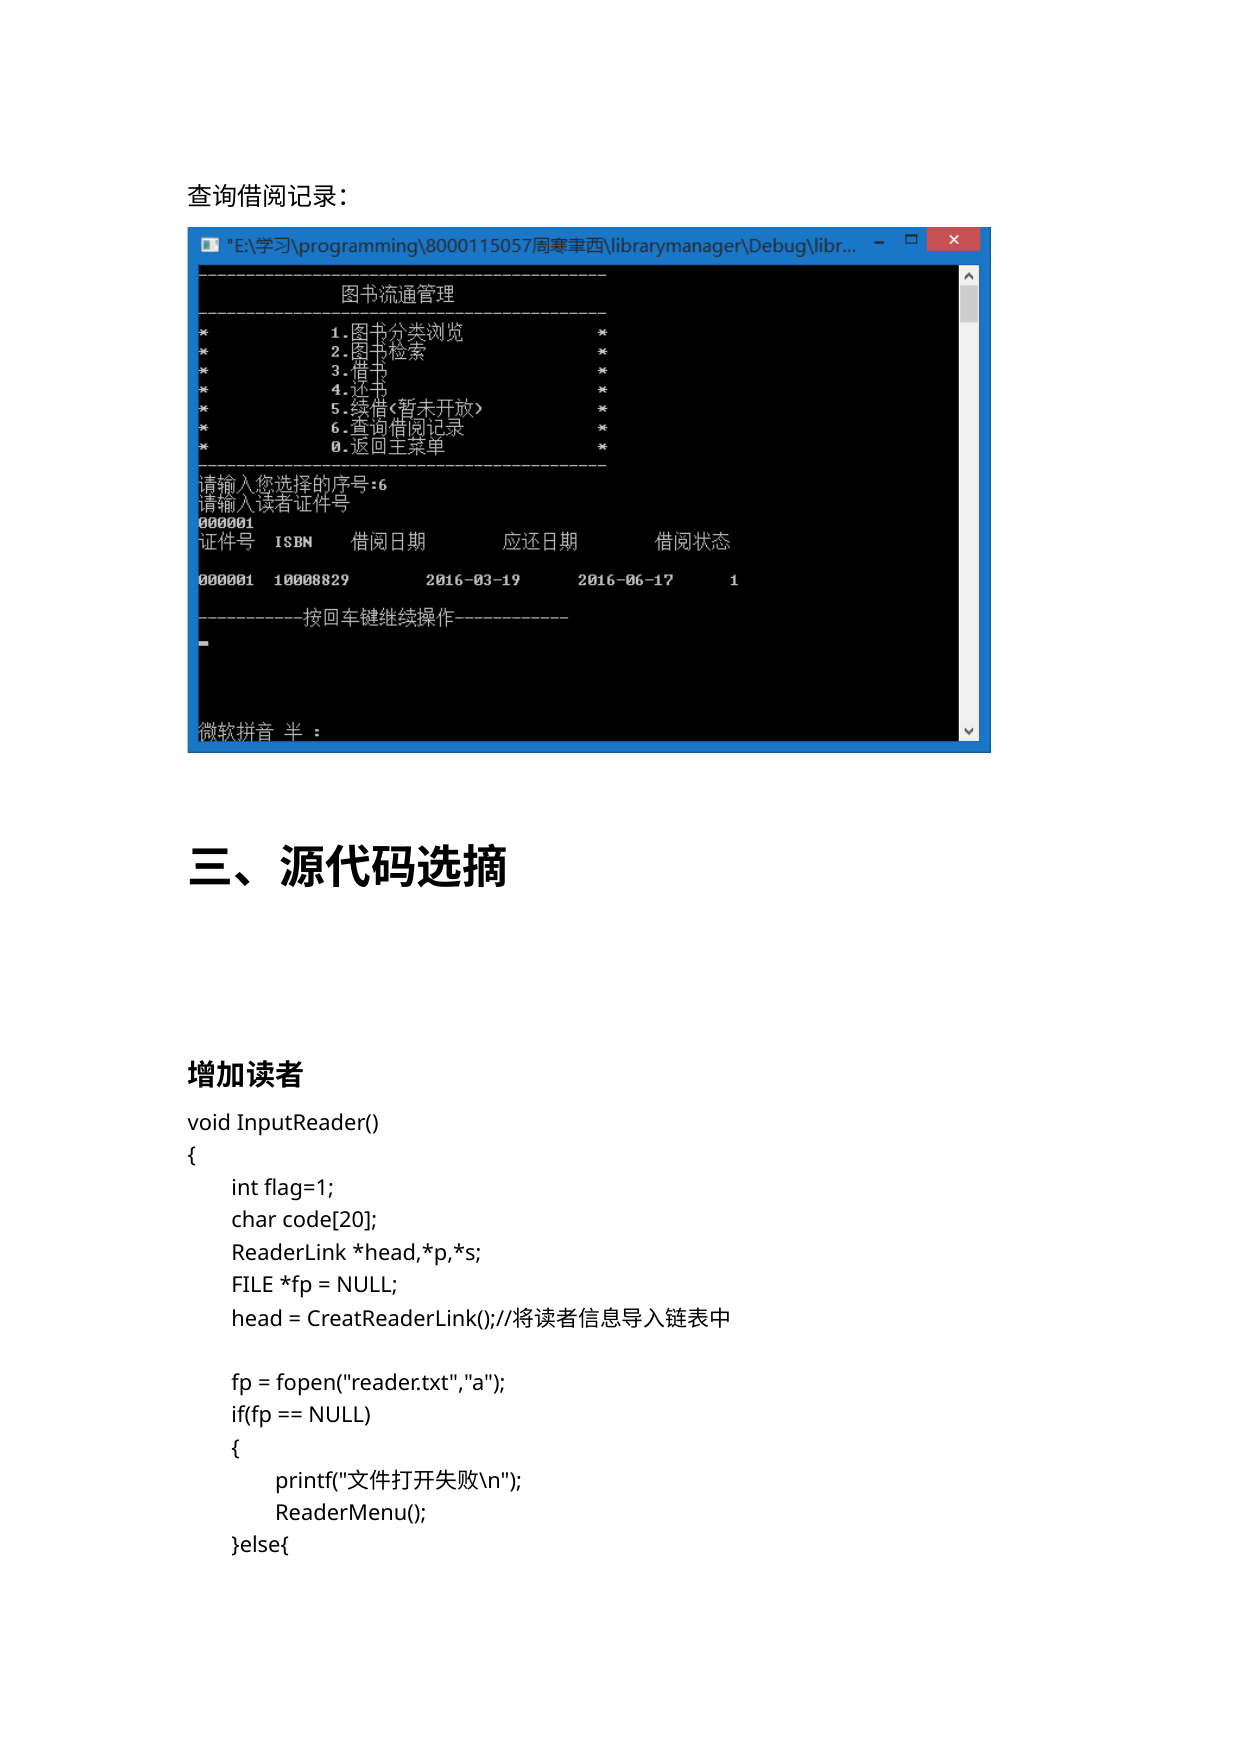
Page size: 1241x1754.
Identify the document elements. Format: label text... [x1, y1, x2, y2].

text FILE *fp = NULL; [187, 1268, 1053, 1300]
text printf("文件打开失败\n"); [187, 1463, 1053, 1495]
picture [187, 227, 991, 753]
text ReaderMenu(); [187, 1495, 1053, 1528]
text head = CreatReaderLink();//将读者信息导入链表中 [187, 1300, 1053, 1333]
text char code[20]; [187, 1203, 1053, 1235]
text ReaderLink *head,*p,*s; [187, 1235, 1053, 1268]
text 增加读者 [187, 1040, 1053, 1105]
text int flag=1; [187, 1170, 1053, 1203]
text fp = fopen("reader.txt","a"); [187, 1365, 1053, 1398]
text if(fp == NULL) [187, 1398, 1053, 1430]
text 查询借阅记录： [187, 162, 1053, 227]
subtitle 三、源代码选摘 [187, 815, 1053, 912]
text { [187, 1430, 1053, 1463]
text }else{ [187, 1528, 1053, 1560]
text { [187, 1138, 1053, 1170]
text void InputReader() [187, 1105, 1053, 1138]
